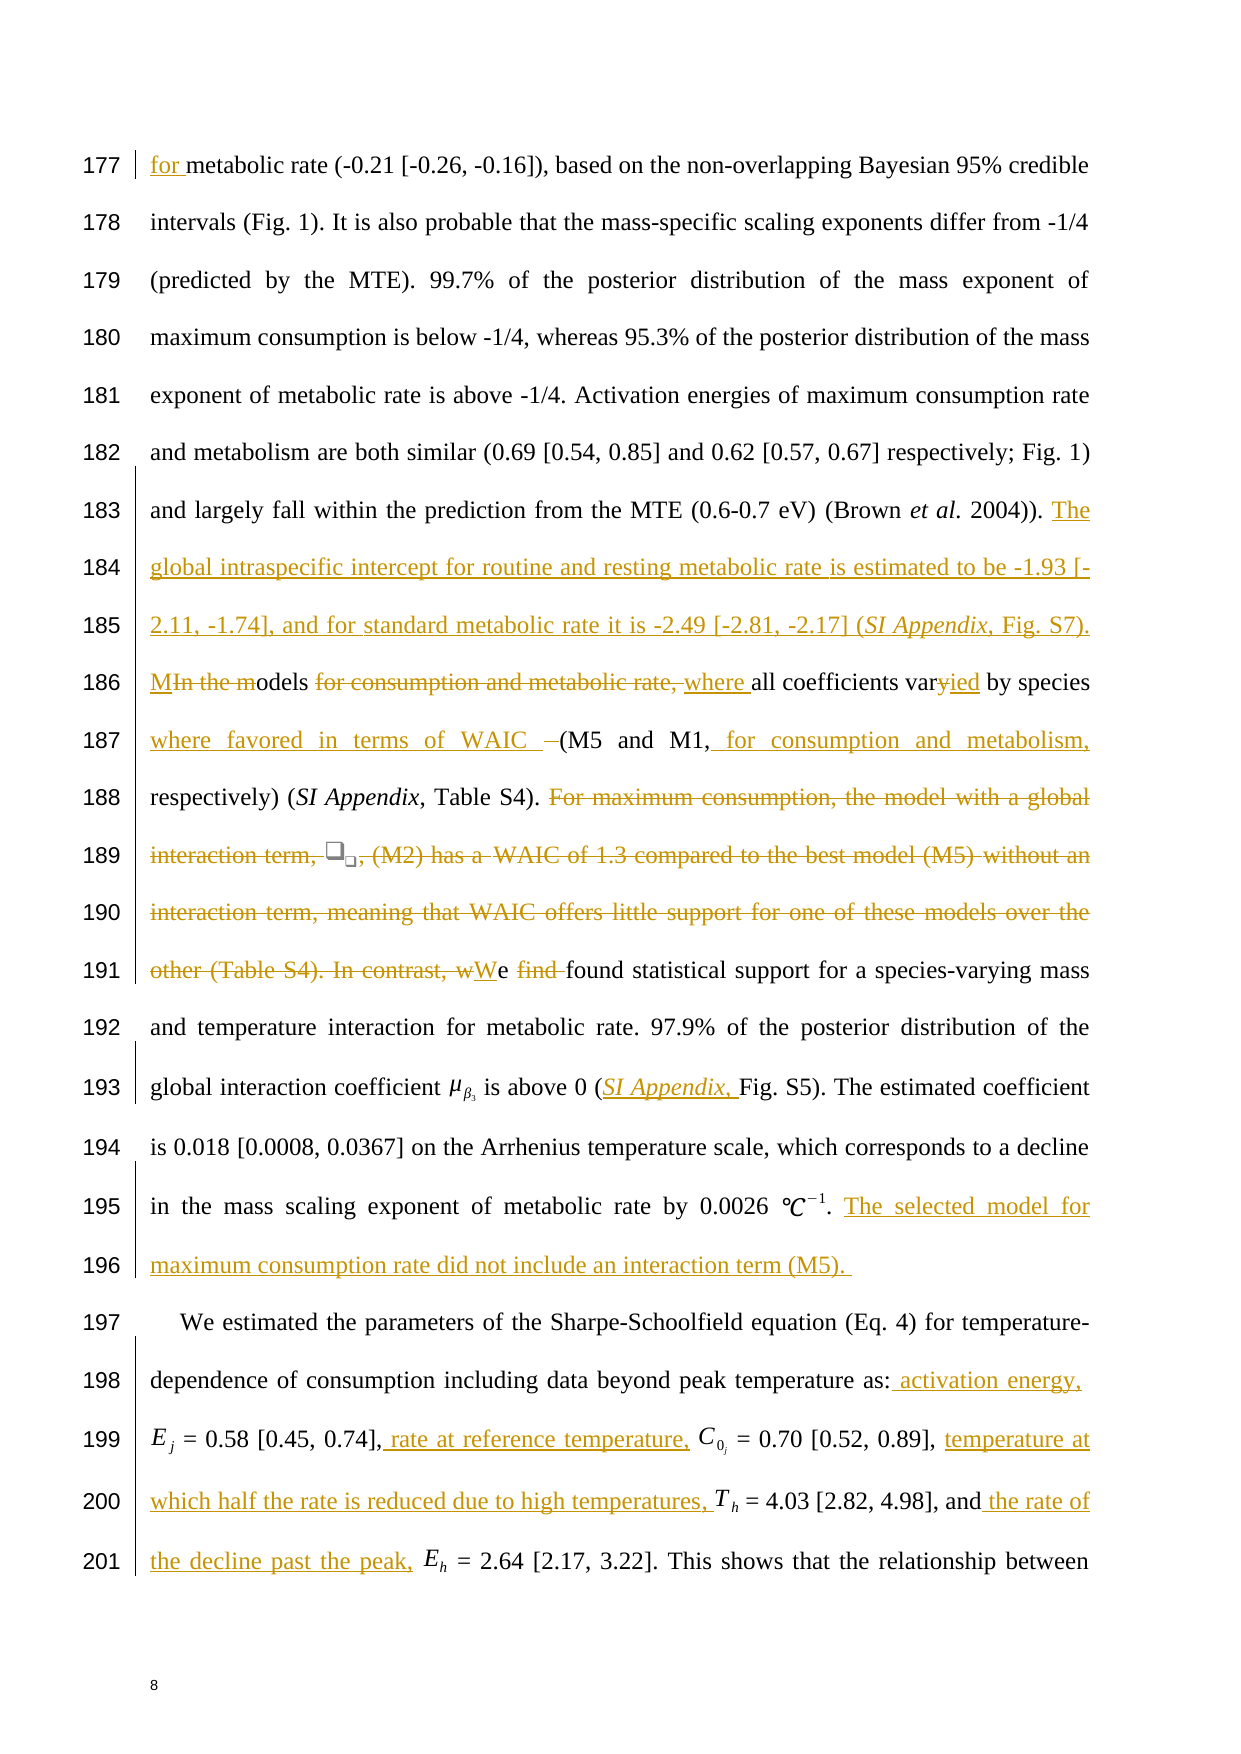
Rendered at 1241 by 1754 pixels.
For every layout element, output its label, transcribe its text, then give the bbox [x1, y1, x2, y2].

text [150, 1307, 1090, 1576]
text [150, 150, 1090, 577]
